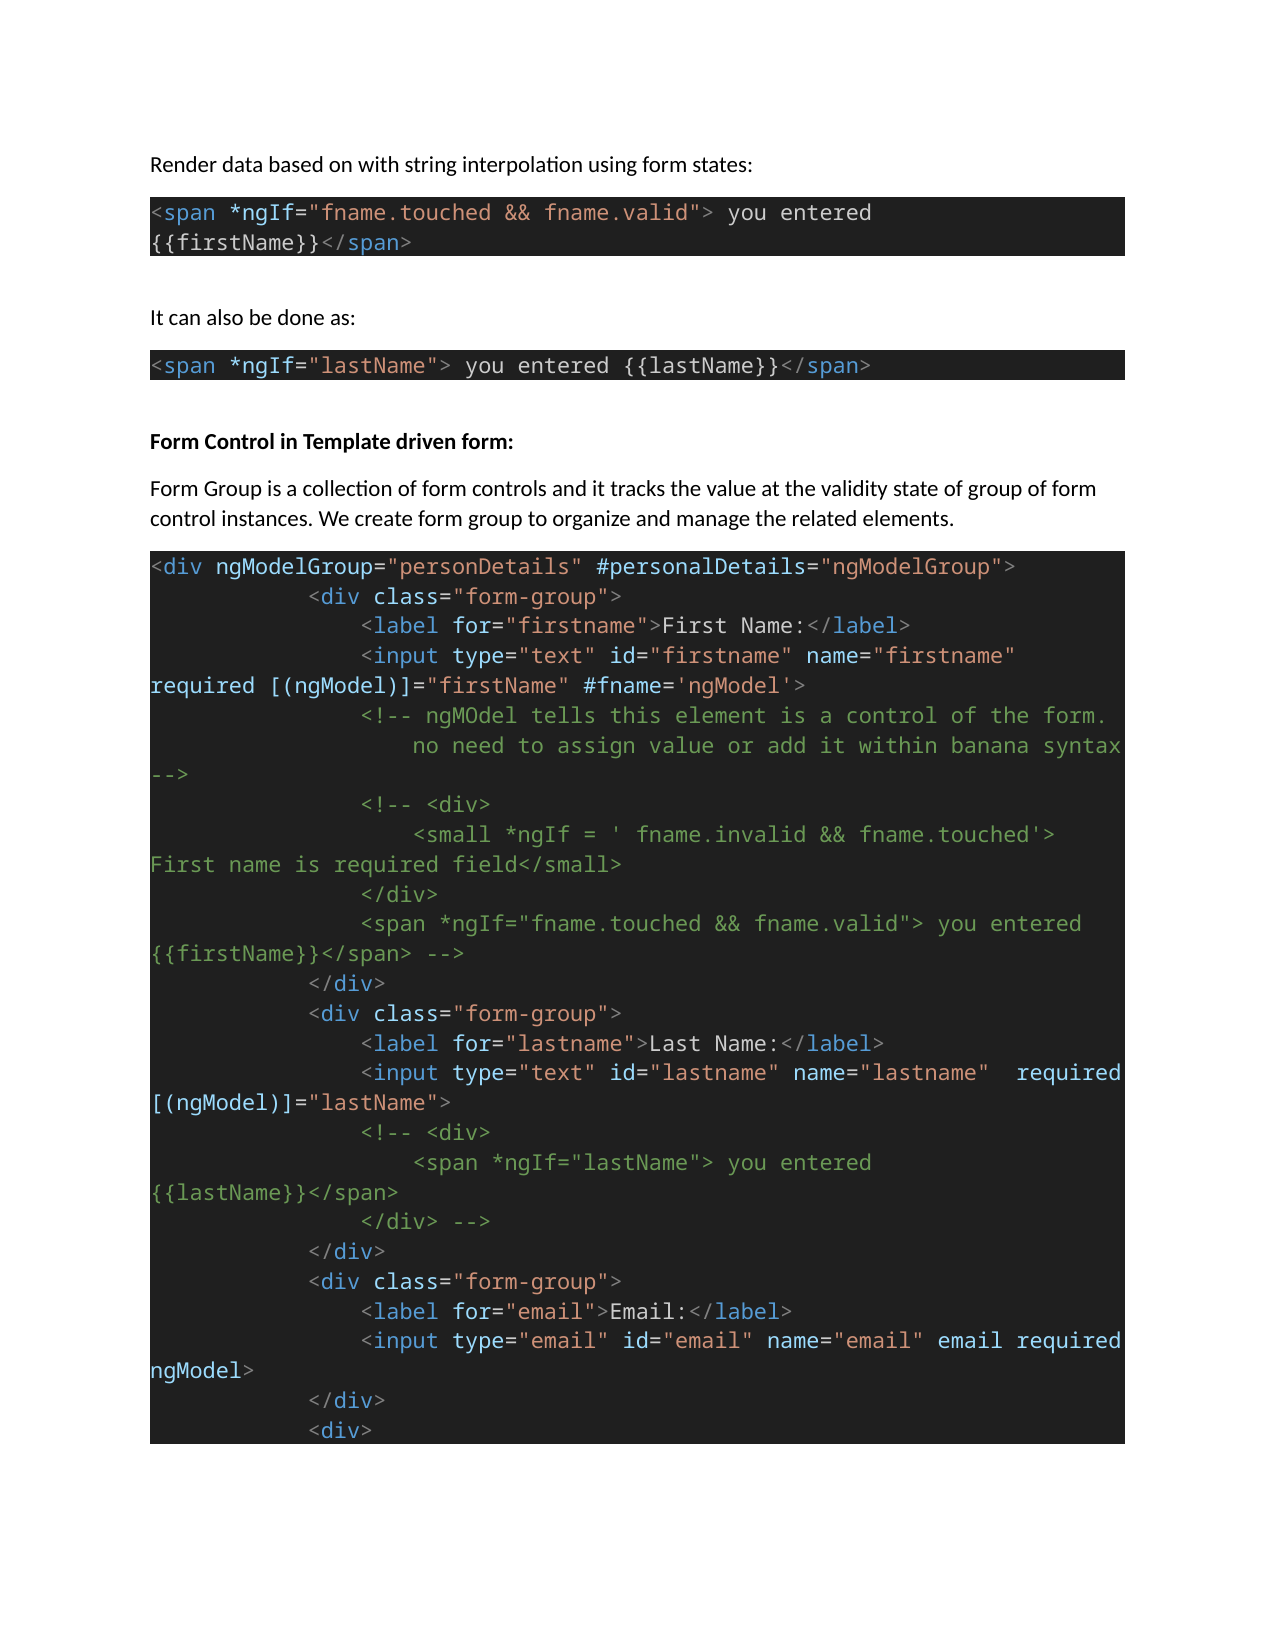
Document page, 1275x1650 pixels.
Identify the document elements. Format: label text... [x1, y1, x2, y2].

text Render data based on with string interpolation using form states: [150, 150, 1125, 178]
text <div class="form-group"> [150, 1266, 1125, 1296]
text <input type="email" id="email" name="email" email required ngModel> [150, 1325, 1125, 1385]
text </div> --> [150, 1206, 1125, 1236]
text <!-- <div> [150, 1117, 1125, 1147]
text Form Group is a collection of form controls and it tracks the value at the validity state of group of form control instances. We create form group to organize and manage the related elements. [150, 474, 1125, 532]
text <div ngModelGroup="personDetails" #personalDetails="ngModelGroup"> [150, 551, 1125, 581]
text <label for="lastname">Last Name:</label> [150, 1027, 1125, 1057]
text <span *ngIf="lastName"> you entered {{lastName}}</span> [150, 1147, 1125, 1206]
text <small *ngIf = ' fname.invalid && fname.touched'> First name is required field</small> [150, 819, 1125, 878]
text <div class="form-group"> [150, 998, 1125, 1027]
text <span *ngIf="fname.touched && fname.valid"> you entered {{firstName}}</span> [150, 197, 1125, 256]
text It can also be done as: [150, 303, 1125, 331]
text <input type="text" id="firstname" name="firstname" required [(ngModel)]="firstName" #fname='ngModel'> [150, 640, 1125, 700]
text <!-- <div> [150, 789, 1125, 819]
text <span *ngIf="fname.touched && fname.valid"> you entered {{firstName}}</span> --> [150, 908, 1125, 968]
text </div> [150, 878, 1125, 908]
text <input type="text" id="lastname" name="lastname" required [(ngModel)]="lastName"> [150, 1057, 1125, 1117]
text no need to assign value or add it within banana syntax --> [150, 729, 1125, 789]
text </div> [150, 1236, 1125, 1266]
text <span *ngIf="lastName"> you entered {{lastName}}</span> [150, 350, 1125, 380]
text <label for="firstname">First Name:</label> [150, 610, 1125, 640]
text <div> [150, 1415, 1125, 1444]
text <!-- ngMOdel tells this element is a control of the form. [150, 700, 1125, 729]
text Form Control in Template driven form: [150, 427, 1125, 455]
text </div> [150, 968, 1125, 998]
text <div class="form-group"> [150, 581, 1125, 610]
text <label for="email">Email:</label> [150, 1296, 1125, 1325]
text </div> [150, 1385, 1125, 1415]
